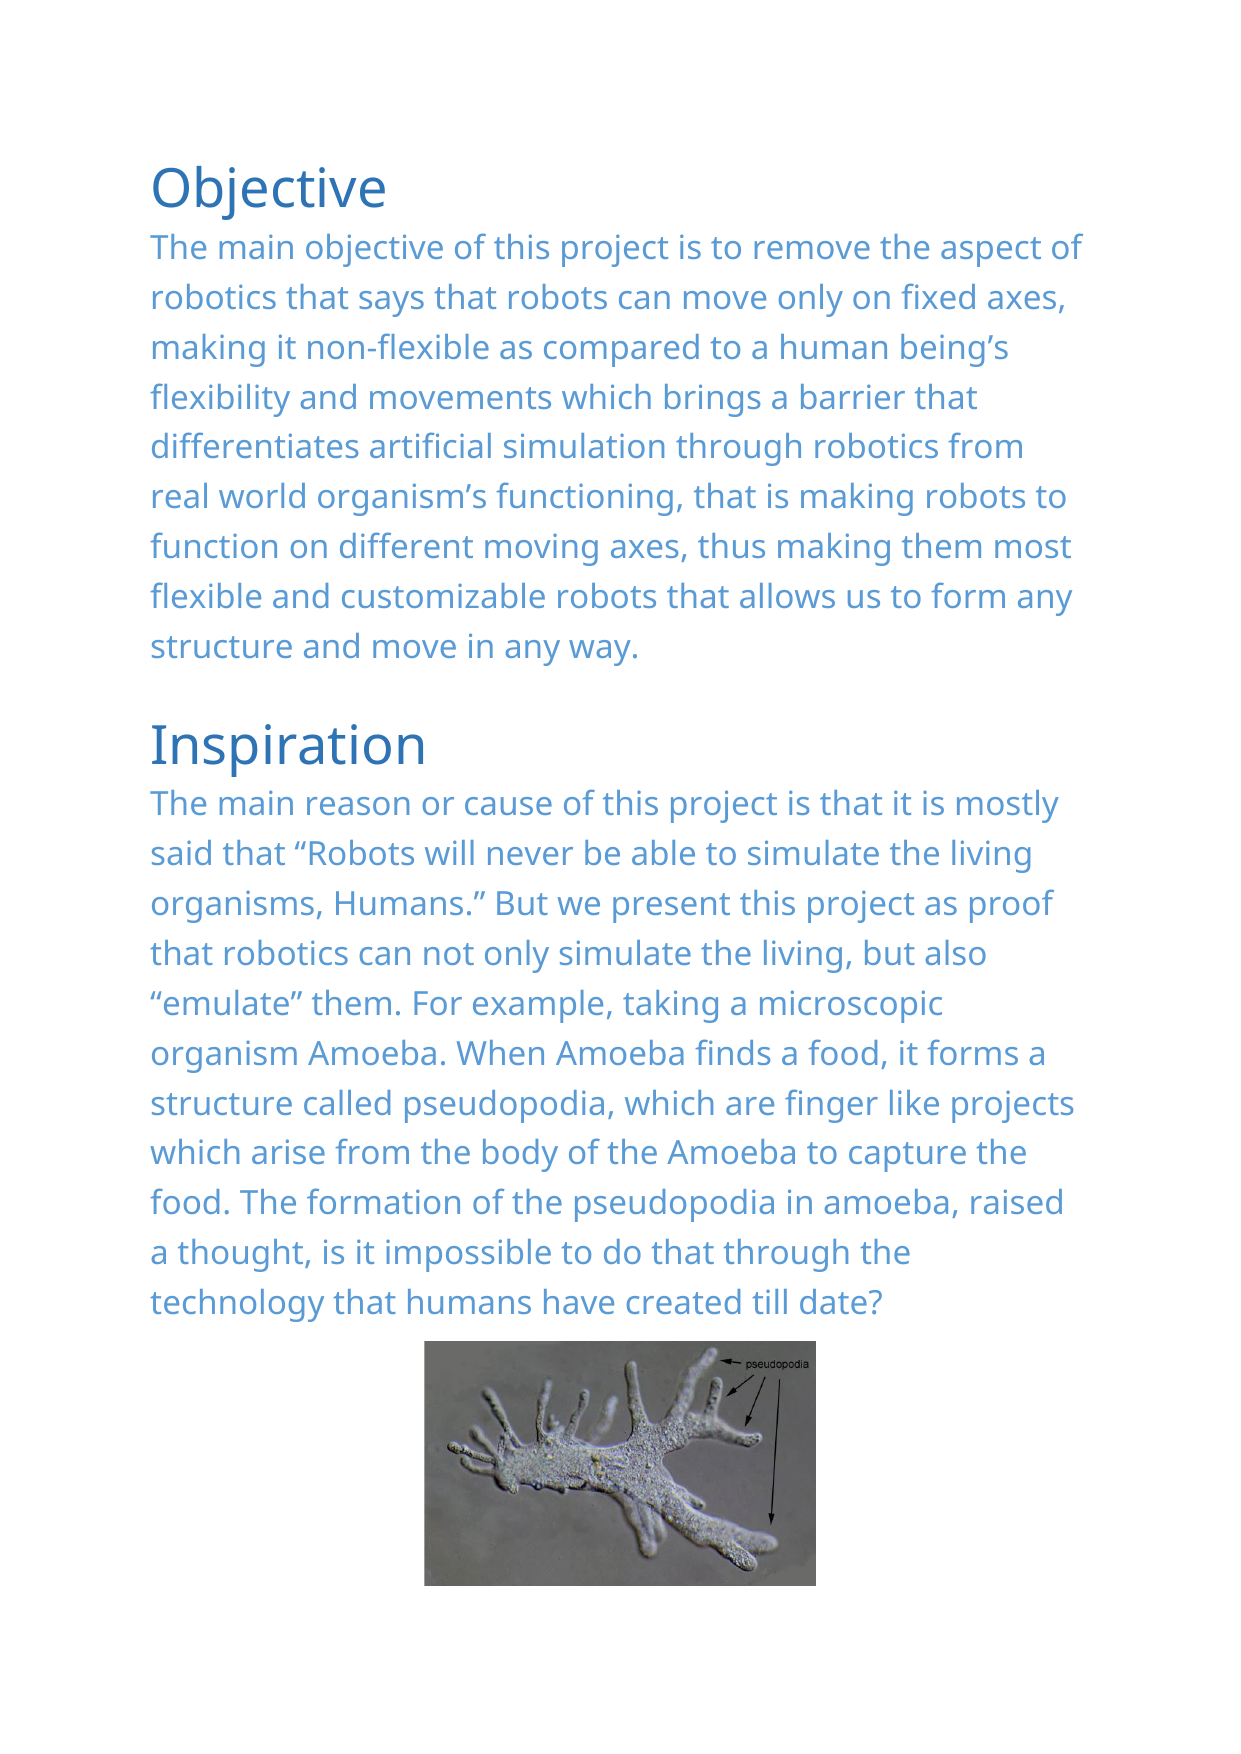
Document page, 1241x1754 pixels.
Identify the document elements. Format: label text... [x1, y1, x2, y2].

text The main reason or cause of this project is that it is mostly said that “Robots will never be able to simulate the living organisms, Humans.” But we present this project as proof that robotics can not only simulate the living, but also “emulate” them. For example, taking a microscopic organism Amoeba. When Amoeba finds a food, it forms a structure called pseudopodia, which are finger like projects which arise from the body of the Amoeba to capture the food. The formation of the pseudopodia in amoeba, raised a thought, is it impossible to do that through the technology that humans have created till date? [150, 780, 1090, 1324]
subtitle Inspiration [150, 706, 1090, 780]
picture [424, 1341, 816, 1586]
subtitle Objective [150, 150, 1090, 224]
text The main objective of this project is to remove the aspect of robotics that says that robots can move only on fixed axes, making it non-flexible as compared to a human being’s flexibility and movements which brings a barrier that differentiates artificial simulation through robotics from real world organism’s functioning, that is making robots to function on different moving axes, thus making them most flexible and customizable robots that allows us to form any structure and move in any way. [150, 224, 1090, 668]
